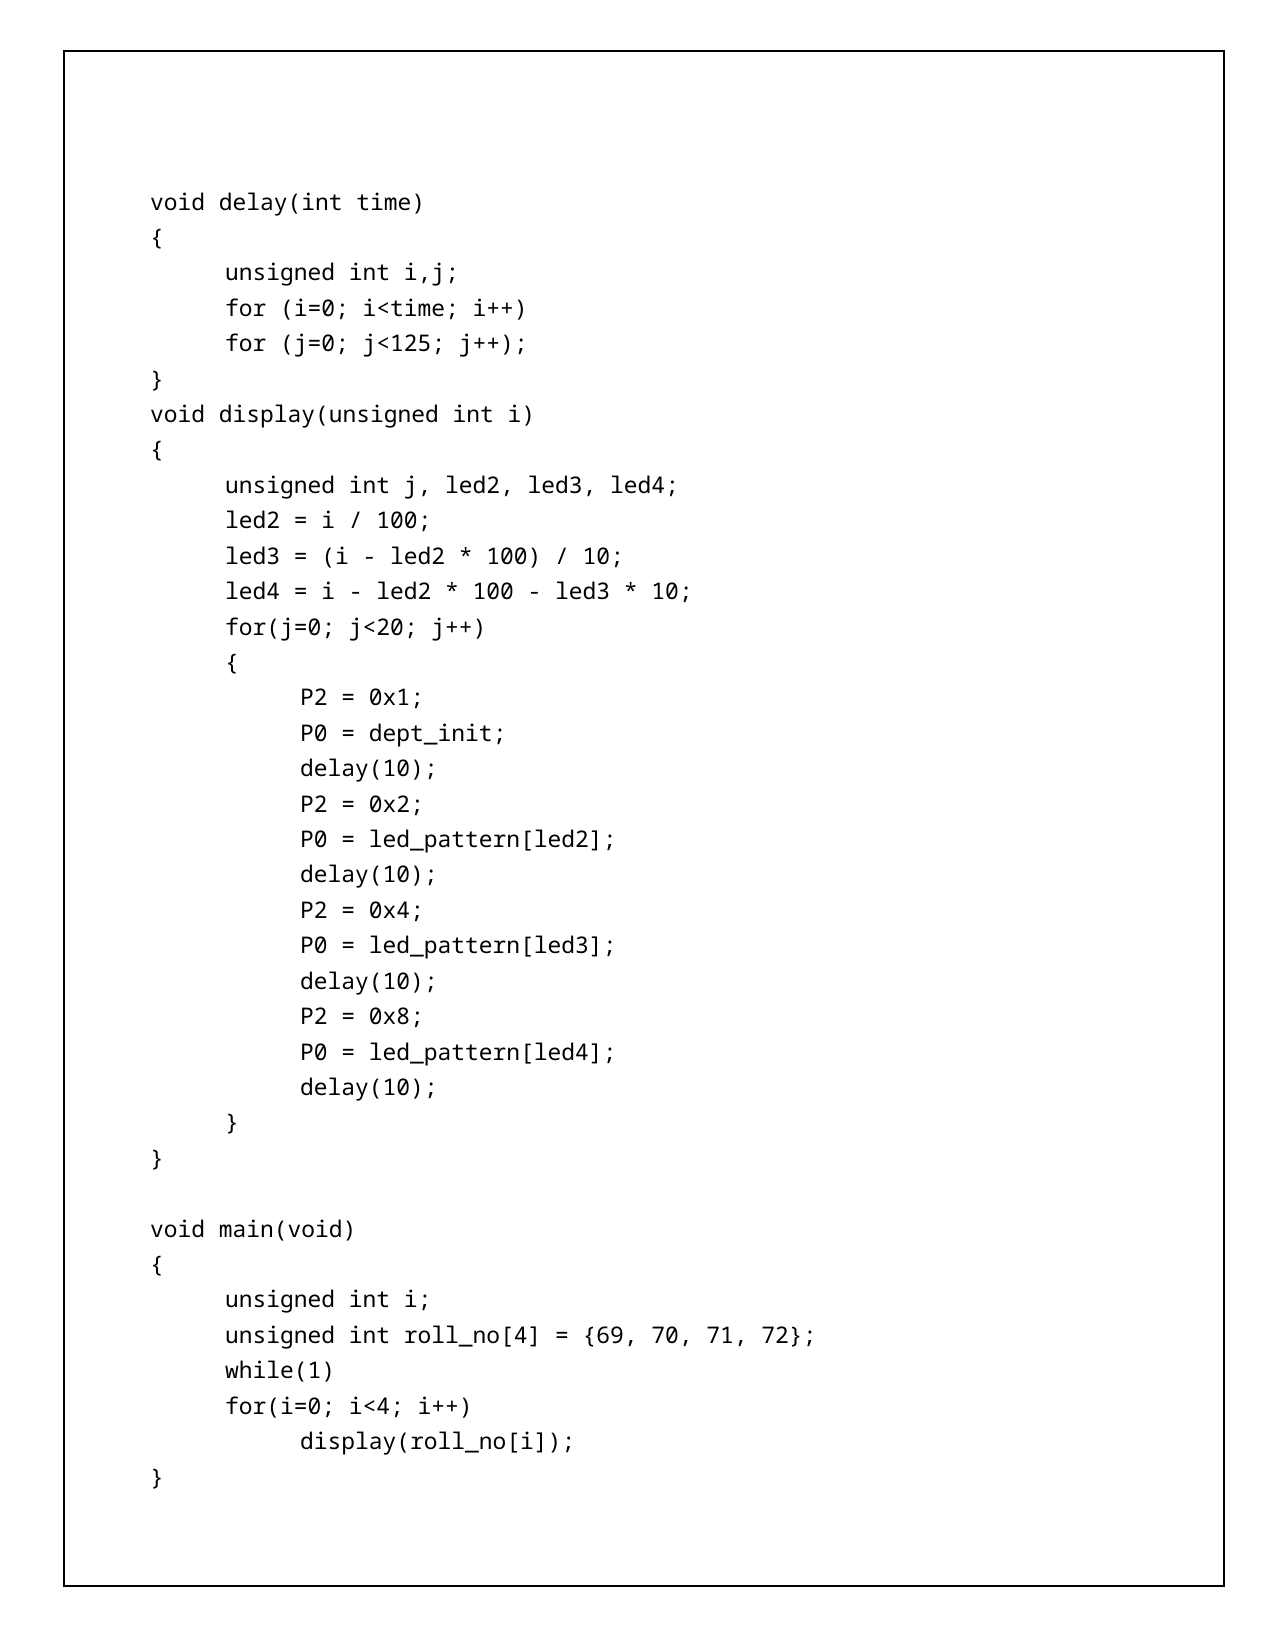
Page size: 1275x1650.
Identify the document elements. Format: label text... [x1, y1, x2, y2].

text display(roll_no[i]); [150, 1425, 1125, 1456]
text } [150, 1142, 1125, 1173]
text for(i=0; i<4; i++) [150, 1389, 1125, 1421]
text for (j=0; j<125; j++); [150, 327, 1125, 358]
text delay(10); [150, 752, 1125, 783]
text void main(void) [150, 1212, 1125, 1244]
text P2 = 0x8; [150, 1000, 1125, 1031]
text led2 = i / 100; [150, 504, 1125, 535]
text for (i=0; i<time; i++) [150, 292, 1125, 323]
text } [150, 362, 1125, 394]
text unsigned int i; [150, 1283, 1125, 1314]
text unsigned int i,j; [150, 256, 1125, 287]
text P0 = dept_init; [150, 717, 1125, 748]
text led4 = i - led2 * 100 - led3 * 10; [150, 575, 1125, 606]
text { [150, 221, 1125, 252]
text led3 = (i - led2 * 100) / 10; [150, 539, 1125, 571]
text P0 = led_pattern[led2]; [150, 823, 1125, 854]
text P0 = led_pattern[led3]; [150, 929, 1125, 960]
text for(j=0; j<20; j++) [150, 610, 1125, 642]
text } [150, 1106, 1125, 1137]
text unsigned int roll_no[4] = {69, 70, 71, 72}; [150, 1319, 1125, 1350]
text P2 = 0x4; [150, 894, 1125, 925]
text P0 = led_pattern[led4]; [150, 1035, 1125, 1067]
text while(1) [150, 1354, 1125, 1385]
text { [150, 433, 1125, 464]
text P2 = 0x1; [150, 681, 1125, 712]
text { [150, 1248, 1125, 1279]
text void display(unsigned int i) [150, 398, 1125, 429]
text } [150, 1460, 1125, 1492]
text delay(10); [150, 858, 1125, 889]
text void delay(int time) [150, 185, 1125, 217]
text P2 = 0x2; [150, 787, 1125, 819]
text delay(10); [150, 1071, 1125, 1102]
text { [150, 646, 1125, 677]
text delay(10); [150, 964, 1125, 996]
text unsigned int j, led2, led3, led4; [150, 469, 1125, 500]
